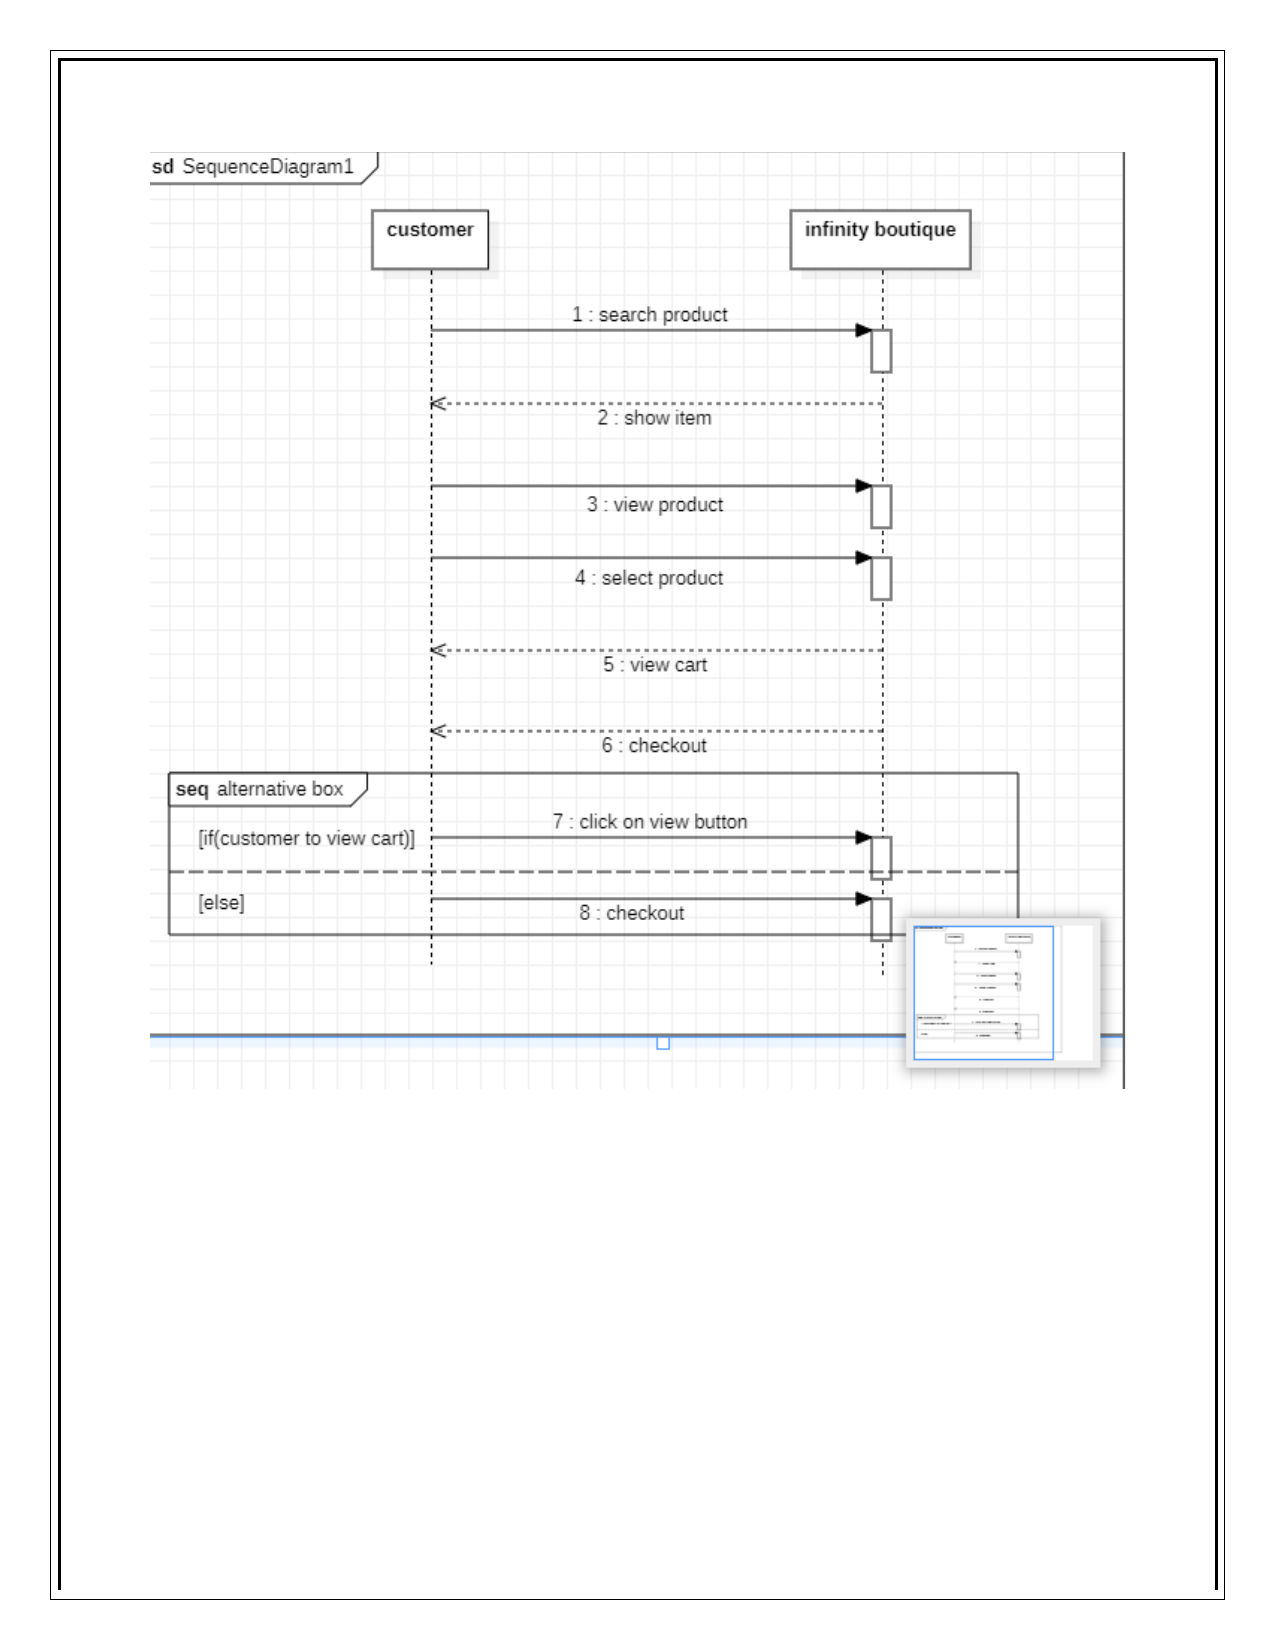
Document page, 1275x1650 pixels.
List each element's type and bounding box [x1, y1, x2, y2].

picture [150, 152, 1125, 1089]
